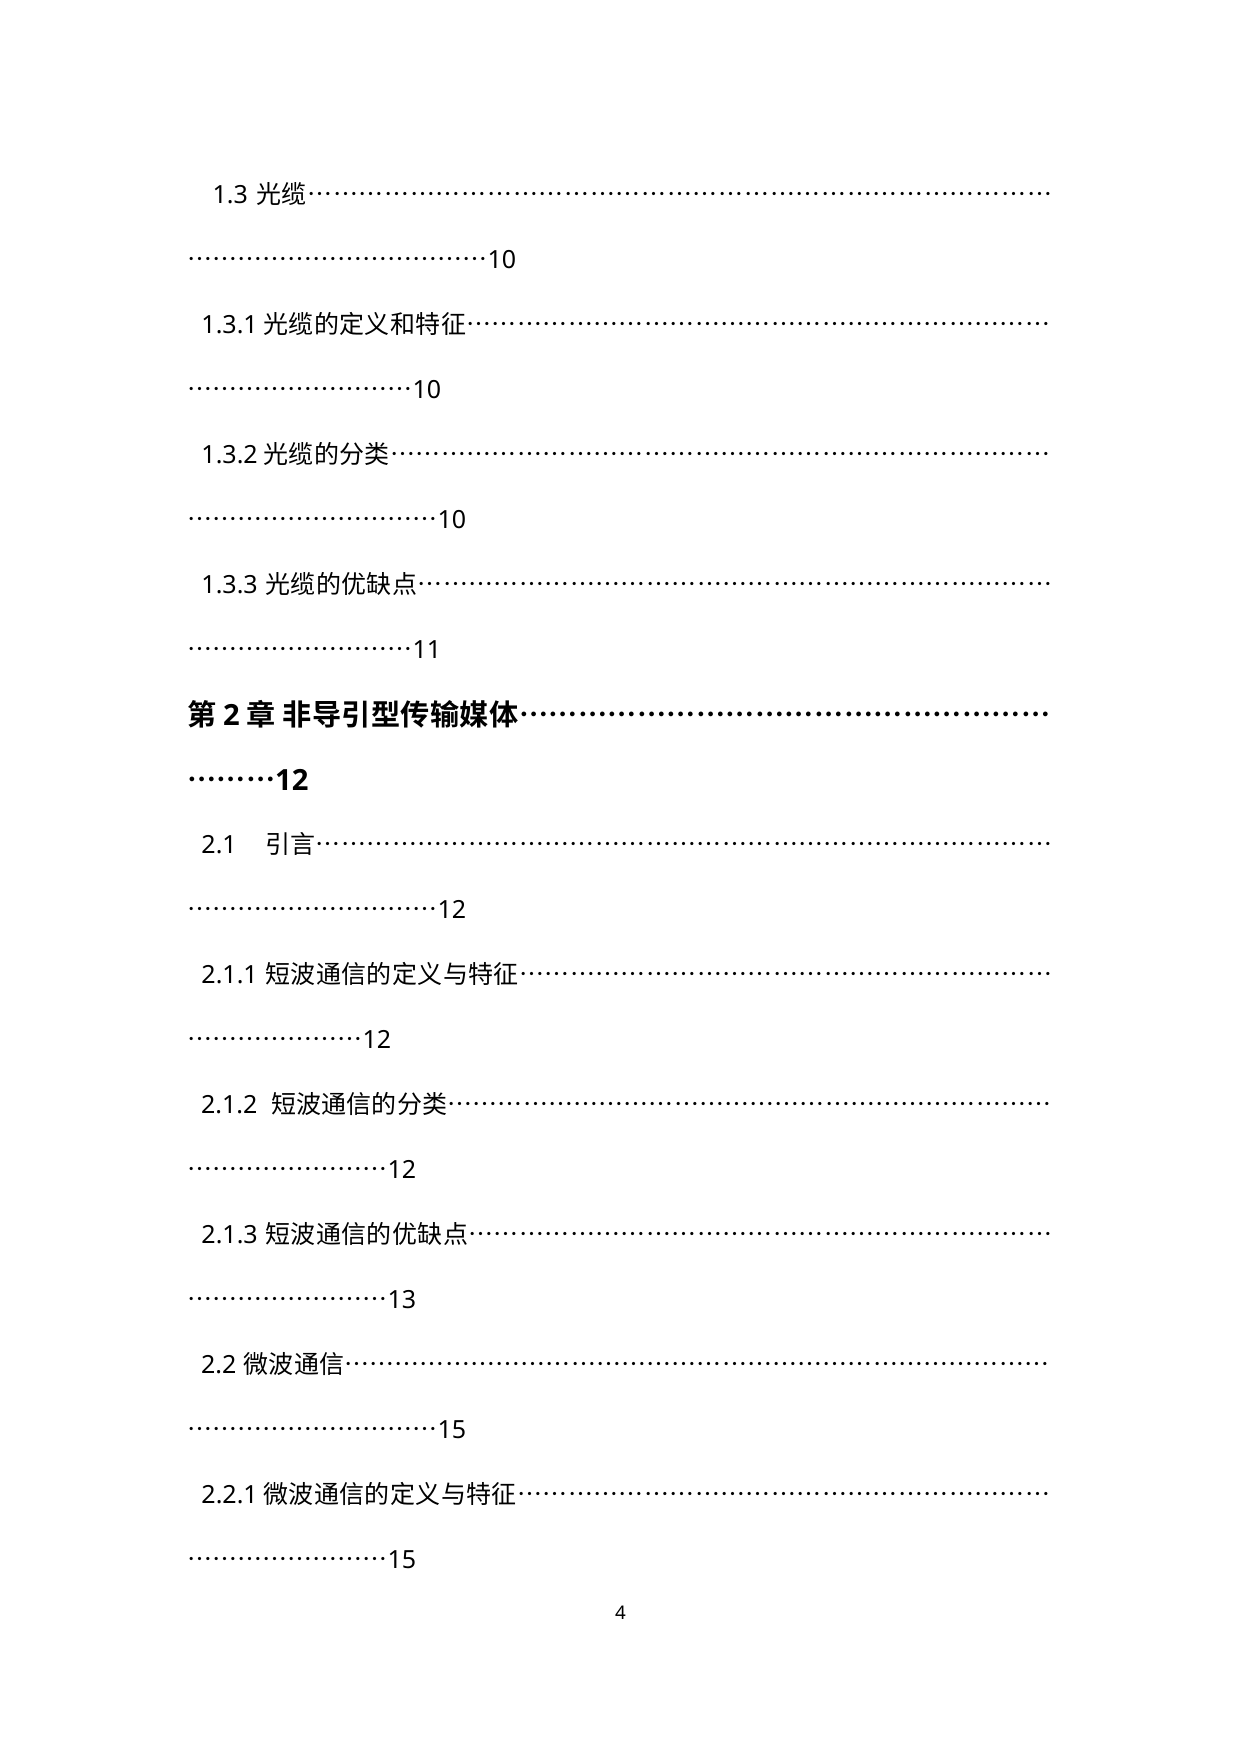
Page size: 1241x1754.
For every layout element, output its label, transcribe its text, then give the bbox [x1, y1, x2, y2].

text 1.3.1光缆的定义和特征……………………………………………………………………………………10 [187, 290, 1053, 420]
text 2.1.2 短波通信的分类……………………………………………………………………………………12 [187, 1070, 1053, 1200]
text 2.2.1微波通信的定义与特征……………………………………………………………………………15 [187, 1460, 1053, 1590]
text 1.3.2光缆的分类………………………………………………………………………………………………10 [187, 420, 1053, 550]
text 2.1.1 短波通信的定义与特征…………………………………………………………………………12 [187, 940, 1053, 1070]
text 2.2 微波通信……………………………………………………………………………………………………15 [187, 1330, 1053, 1460]
text 第2章 非导引型传输媒体………………………………………………………12 [187, 680, 1053, 810]
text 2.1.3 短波通信的优缺点…………………………………………………………………………………13 [187, 1200, 1053, 1330]
text 1.3 光缆……………………………………………………………………………………………………………10 [187, 160, 1053, 290]
text 1.3.3 光缆的优缺点…………………………………………………………………………………………11 [187, 550, 1053, 680]
text 2.1 引言………………………………………………………………………………………………………12 [187, 810, 1053, 940]
